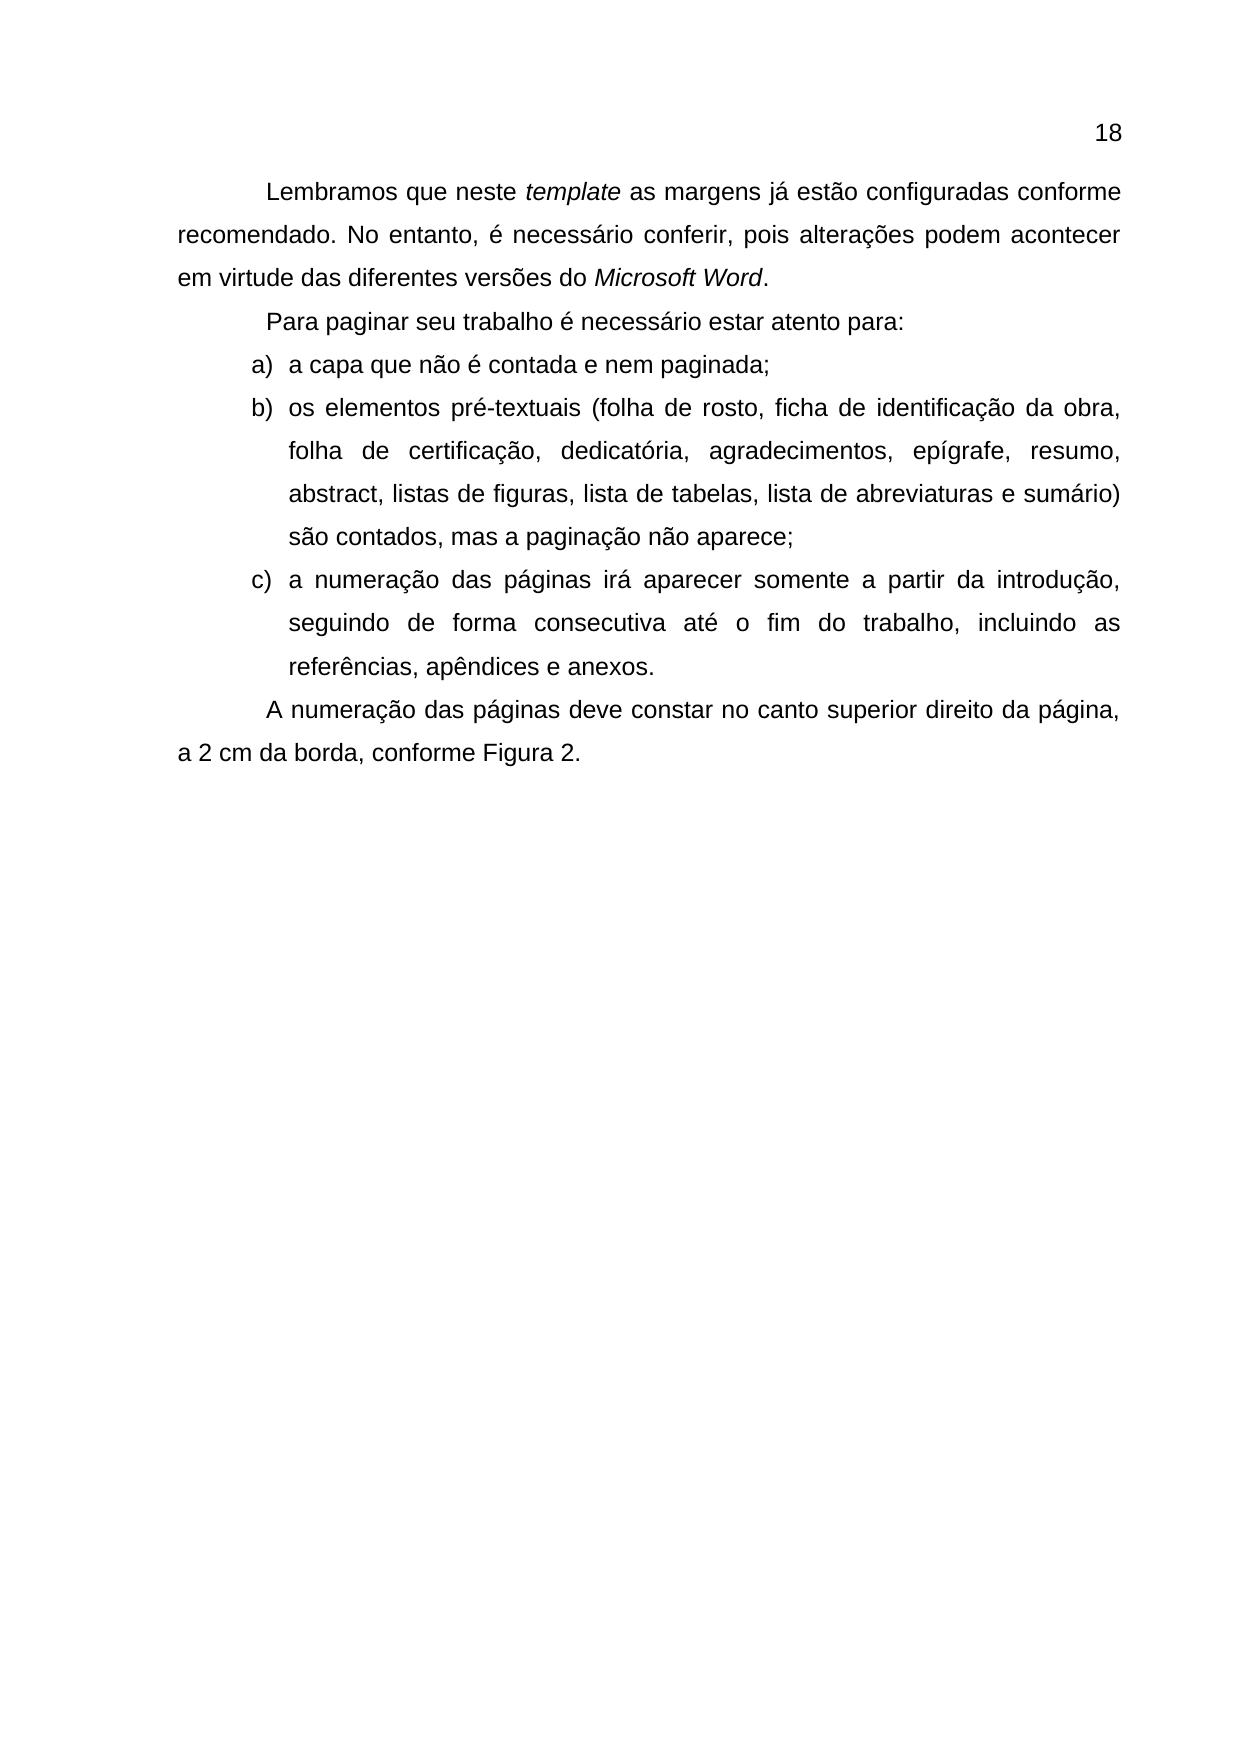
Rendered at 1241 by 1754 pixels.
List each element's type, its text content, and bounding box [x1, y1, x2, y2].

list a capa que não é contada e nem paginada; [251, 350, 1122, 378]
text a numeração das páginas irá aparecer somente a partir da introdução, seguindo de forma consecutiva até o fim do trabalho, incluindo as referências, apêndices e anexos. [251, 565, 1122, 680]
text Para paginar seu trabalho é necessário estar atento para: [177, 307, 1122, 335]
text Lembramos que neste template as margens já estão configuradas conforme recomendado. No entanto, é necessário conferir, pois alterações podem acontecer em virtude das diferentes versões do Microsoft Word. [177, 177, 1122, 292]
text A numeração das páginas deve constar no canto superior direito da página, a 2 cm da borda, conforme Figura 2. [177, 695, 1122, 767]
text os elementos pré-textuais (folha de rosto, ficha de identificação da obra, folha de certificação, dedicatória, agradecimentos, epígrafe, resumo, abstract, listas de figuras, lista de tabelas, lista de abreviaturas e sumário) são contados, mas a paginação não aparece; [251, 393, 1122, 551]
